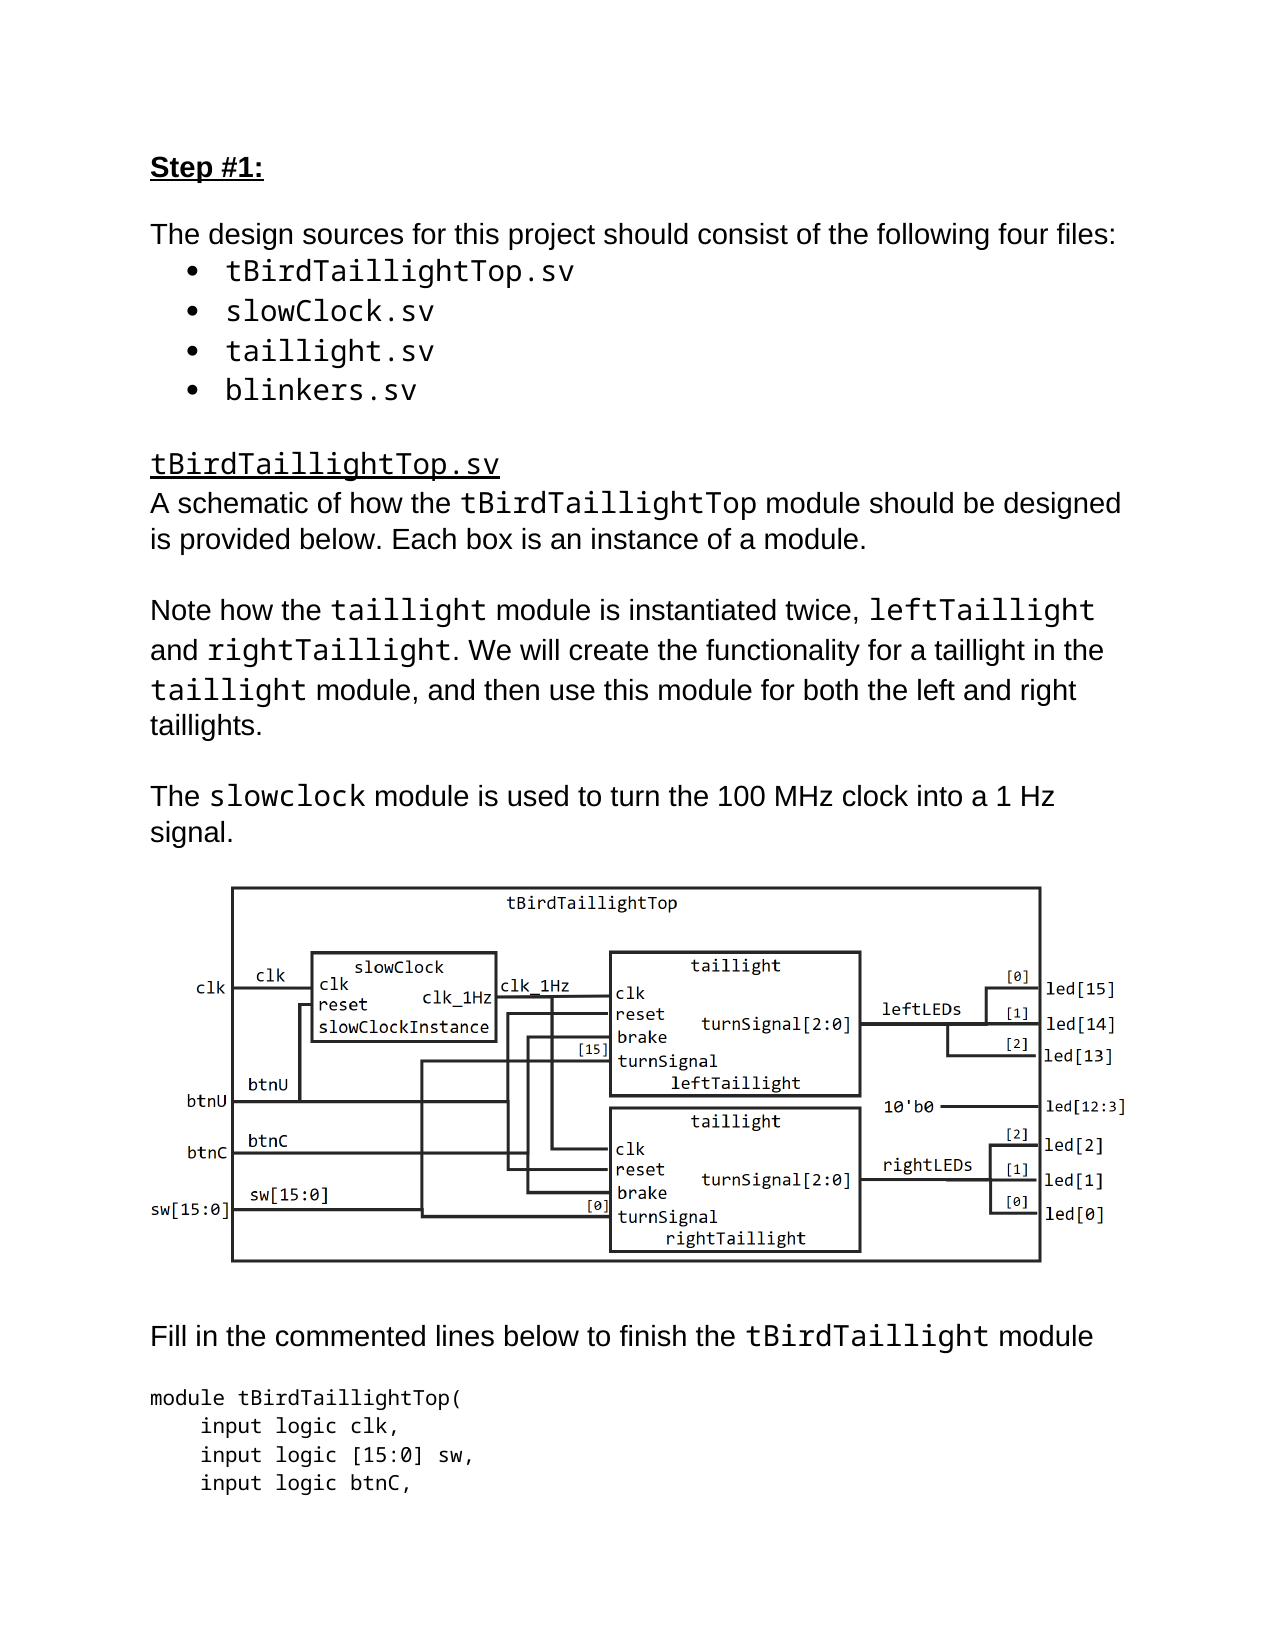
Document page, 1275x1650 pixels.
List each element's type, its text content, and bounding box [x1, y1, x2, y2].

picture [150, 882, 1125, 1287]
text Note how the taillight module is instantiated twice, leftTaillight and rightTaillight. We will create the functionality for a taillight in the taillight module, and then use this module for both the left and right taillights. [150, 589, 1125, 742]
text Step #1: [150, 150, 1125, 183]
text module tBirdTaillightTop( [150, 1383, 1125, 1411]
text input logic [15:0] sw, [150, 1440, 1125, 1468]
text Fill in the commented lines below to finish the tBirdTaillight module [150, 1315, 1125, 1354]
text The design sources for this project should consist of the following four files: [150, 217, 1125, 251]
text input logic btnC, [150, 1468, 1125, 1497]
text tBirdTaillightTop.sv [150, 443, 1125, 483]
text A schematic of how the tBirdTaillightTop module should be designed is provided below. Each box is an instance of a module. [150, 483, 1125, 556]
text input logic clk, [150, 1411, 1125, 1440]
text The slowclock module is used to turn the 100 MHz clock into a 1 Hz signal. [150, 776, 1125, 849]
list tBirdTaillightTop.sv [187, 251, 1125, 290]
list blinkers.sv [187, 370, 1125, 409]
list slowClock.sv [187, 290, 1125, 330]
list taillight.sv [187, 330, 1125, 370]
